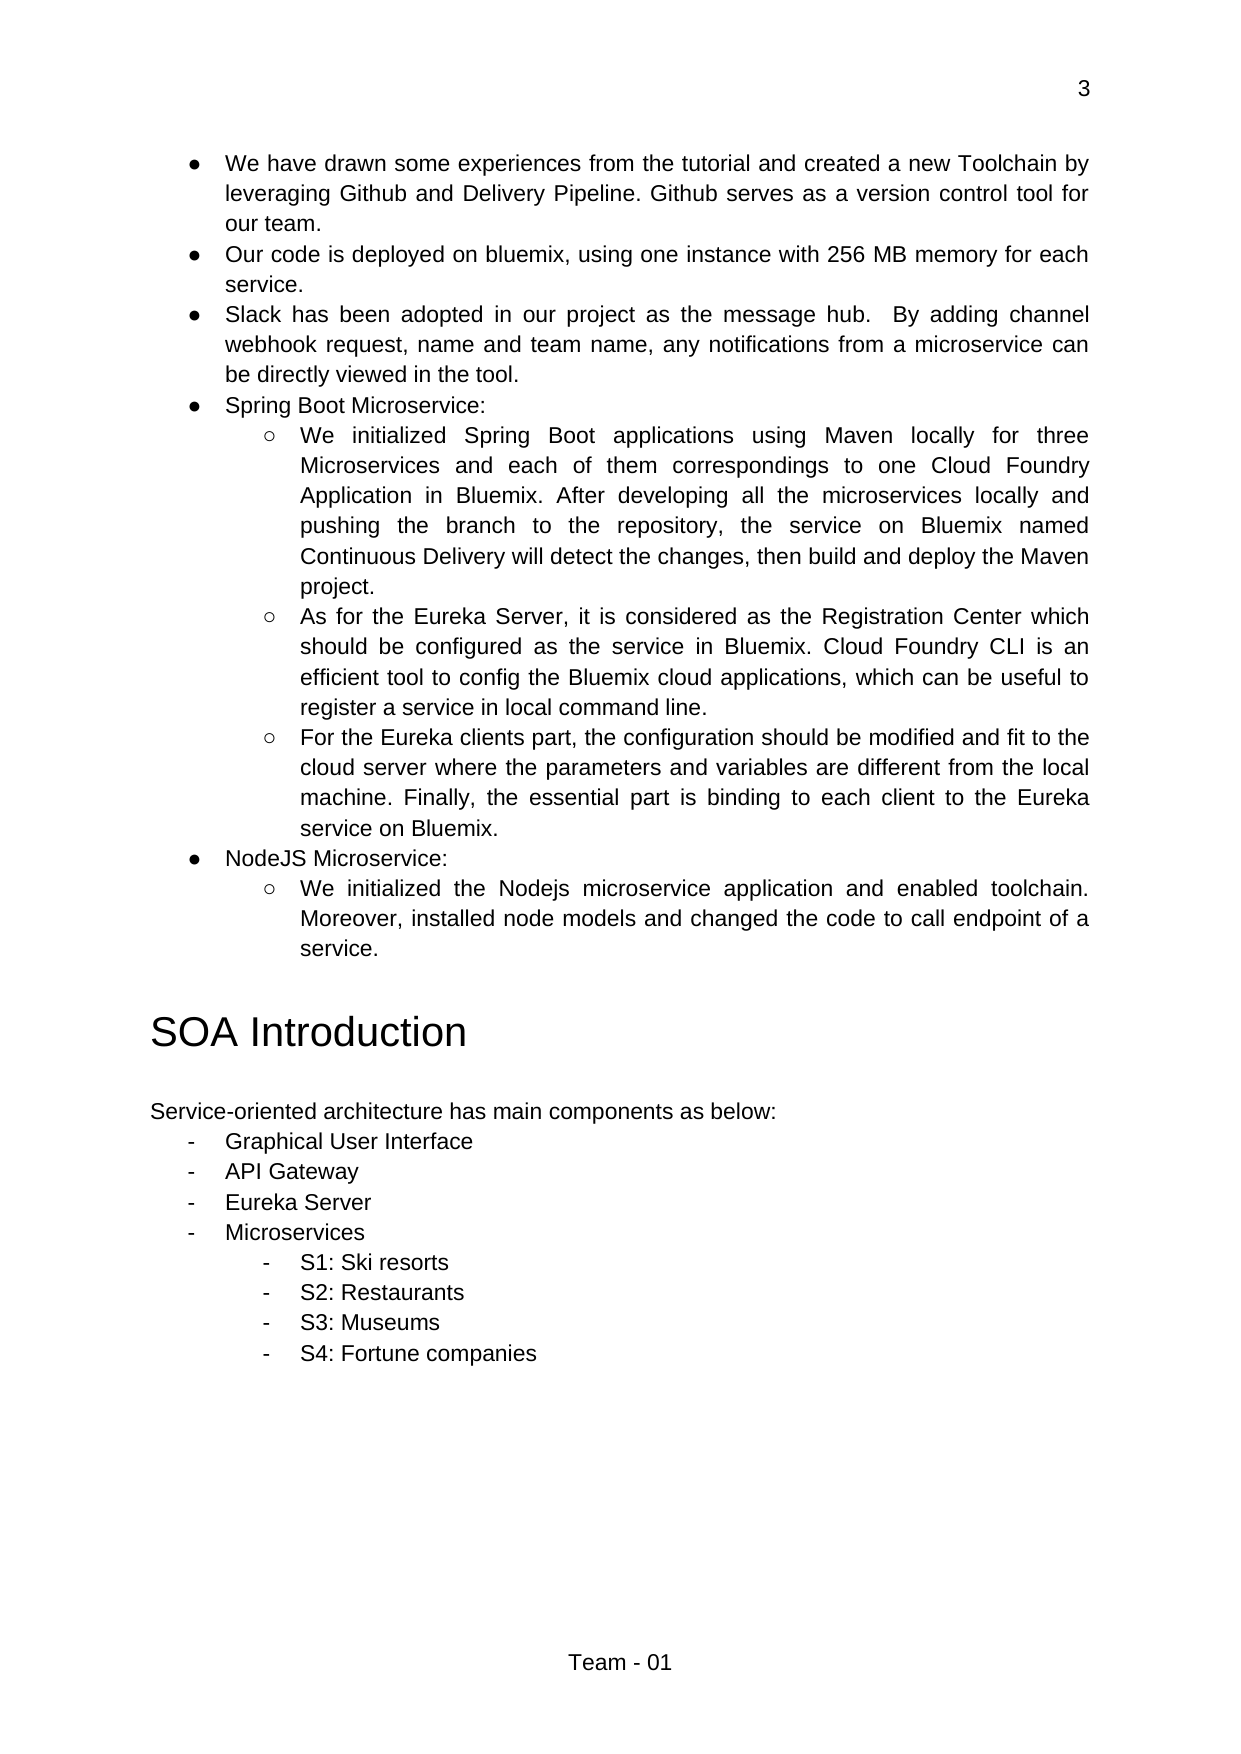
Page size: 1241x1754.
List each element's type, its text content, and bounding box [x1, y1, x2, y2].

list Our code is deployed on bluemix, using one instance with 256 MB memory for each service. [187, 241, 1090, 297]
list Graphical User Interface [187, 1128, 1090, 1154]
list Spring Boot Microservice: [187, 392, 1090, 418]
list S2: Restaurants [262, 1279, 1090, 1306]
list Eureka Server [187, 1188, 1090, 1215]
list Slack has been adopted in our project as the message hub. By adding channel webhook request, name and team name, any notifications from a microservice can be directly viewed in the tool. [187, 301, 1090, 388]
list We initialized Spring Boot applications using Maven locally for three Microservices and each of them correspondings to one Cloud Foundry Application in Bluemix. After developing all the microservices locally and pushing the branch to the repository, the service on Bluemix named Continuous Delivery will detect the changes, then build and deploy the Maven project. [262, 422, 1090, 599]
list S3: Museums [262, 1309, 1090, 1336]
list We initialized the Nodejs microservice application and enabled toolchain. Moreover, installed node models and changed the code to call endpoint of a service. [262, 875, 1090, 962]
list S1: Ski resorts [262, 1249, 1090, 1275]
subtitle SOA Introduction [150, 1007, 1090, 1055]
list S4: Fortune companies [262, 1339, 1090, 1366]
list For the Eureka clients part, the configuration should be modified and fit to the cloud server where the parameters and variables are different from the local machine. Finally, the essential part is binding to each client to the Eureka service on Bluemix. [262, 724, 1090, 841]
list NodeJS Microservice: [187, 845, 1090, 871]
list API Gateway [187, 1158, 1090, 1185]
list Microservices [187, 1219, 1090, 1245]
list As for the Eureka Server, it is considered as the Registration Center which should be configured as the service in Bluemix. Cloud Foundry CLI is an efficient tool to config the Bluemix cloud applications, which can be useful to register a service in local command line. [262, 603, 1090, 720]
text Service-oriented architecture has main components as below: [150, 1098, 1090, 1124]
list We have drawn some experiences from the tutorial and created a new Toolchain by leveraging Github and Delivery Pipeline. Github serves as a version control tool for our team. [187, 150, 1090, 237]
